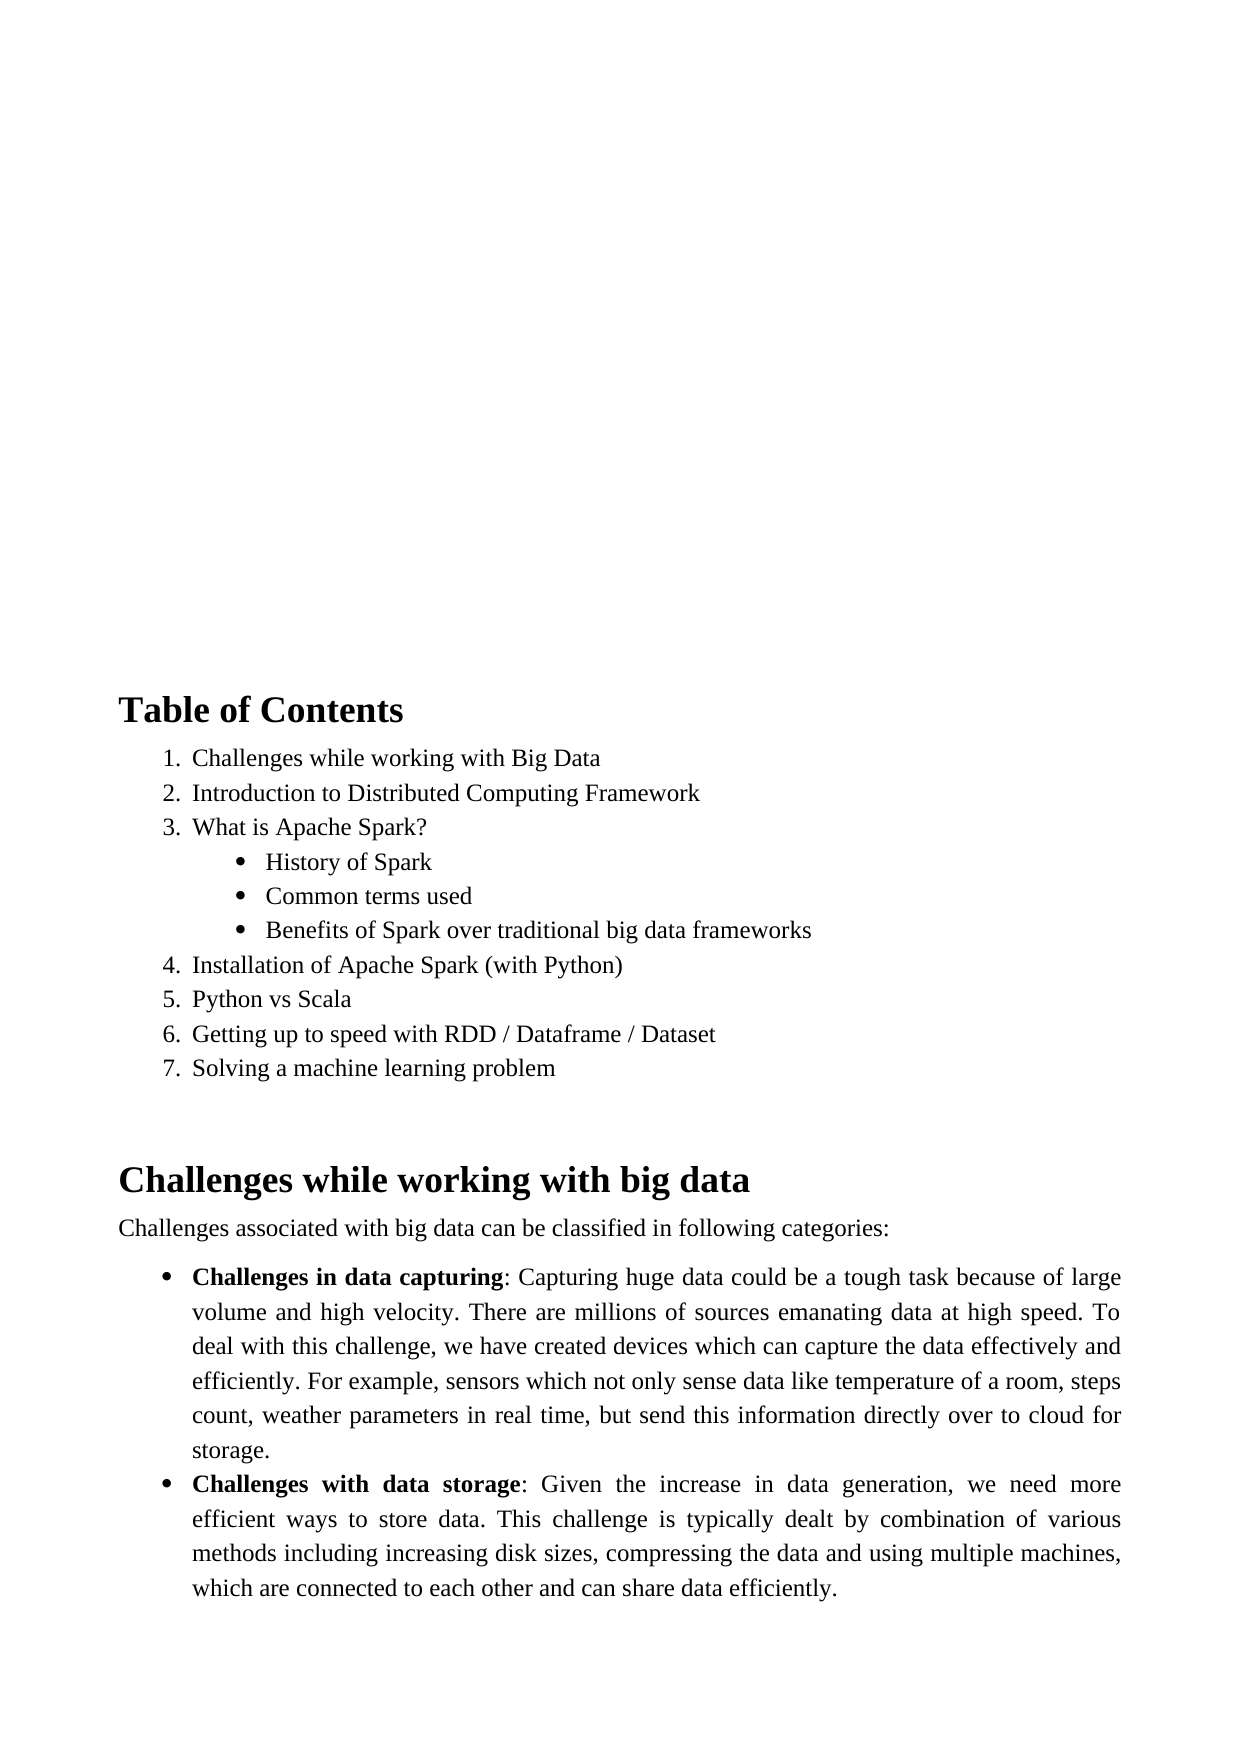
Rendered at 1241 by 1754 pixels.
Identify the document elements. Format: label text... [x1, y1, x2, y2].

list Challenges while working with Big Data [162, 743, 1122, 772]
list Installation of Apache Spark (with Python) [162, 950, 1122, 979]
subtitle Challenges while working with big data [118, 1158, 1122, 1201]
list Common terms used [236, 881, 1122, 910]
list Introduction to Distributed Computing Framework [162, 778, 1122, 806]
list Getting up to speed with RDD / Dataframe / Dataset [162, 1019, 1122, 1048]
list Challenges in data capturing: Capturing huge data could be a tough task because of large volume and high velocity. There are millions of sources emanating data at high speed. To deal with this challenge, we have created devices which can capture the data effectively and efficiently. For example, sensors which not only sense data like temperature of a room, steps count, weather parameters in real time, but send this information directly over to cloud for storage. [162, 1262, 1122, 1464]
subtitle Table of Contents [118, 687, 1122, 731]
list Python vs Scala [162, 984, 1122, 1013]
list Solving a machine learning problem [162, 1053, 1122, 1082]
list Benefits of Spark over traditional big data frameworks [236, 916, 1122, 944]
text Challenges associated with big data can be classified in following categories: [118, 1213, 1122, 1242]
list What is Apache Spark? [162, 812, 1122, 841]
list Challenges with data storage: Given the increase in data generation, we need more efficient ways to store data. This challenge is typically dealt by combination of various methods including increasing disk sizes, compressing the data and using multiple machines, which are connected to each other and can share data efficiently. [162, 1469, 1122, 1602]
list History of Spark [236, 847, 1122, 875]
